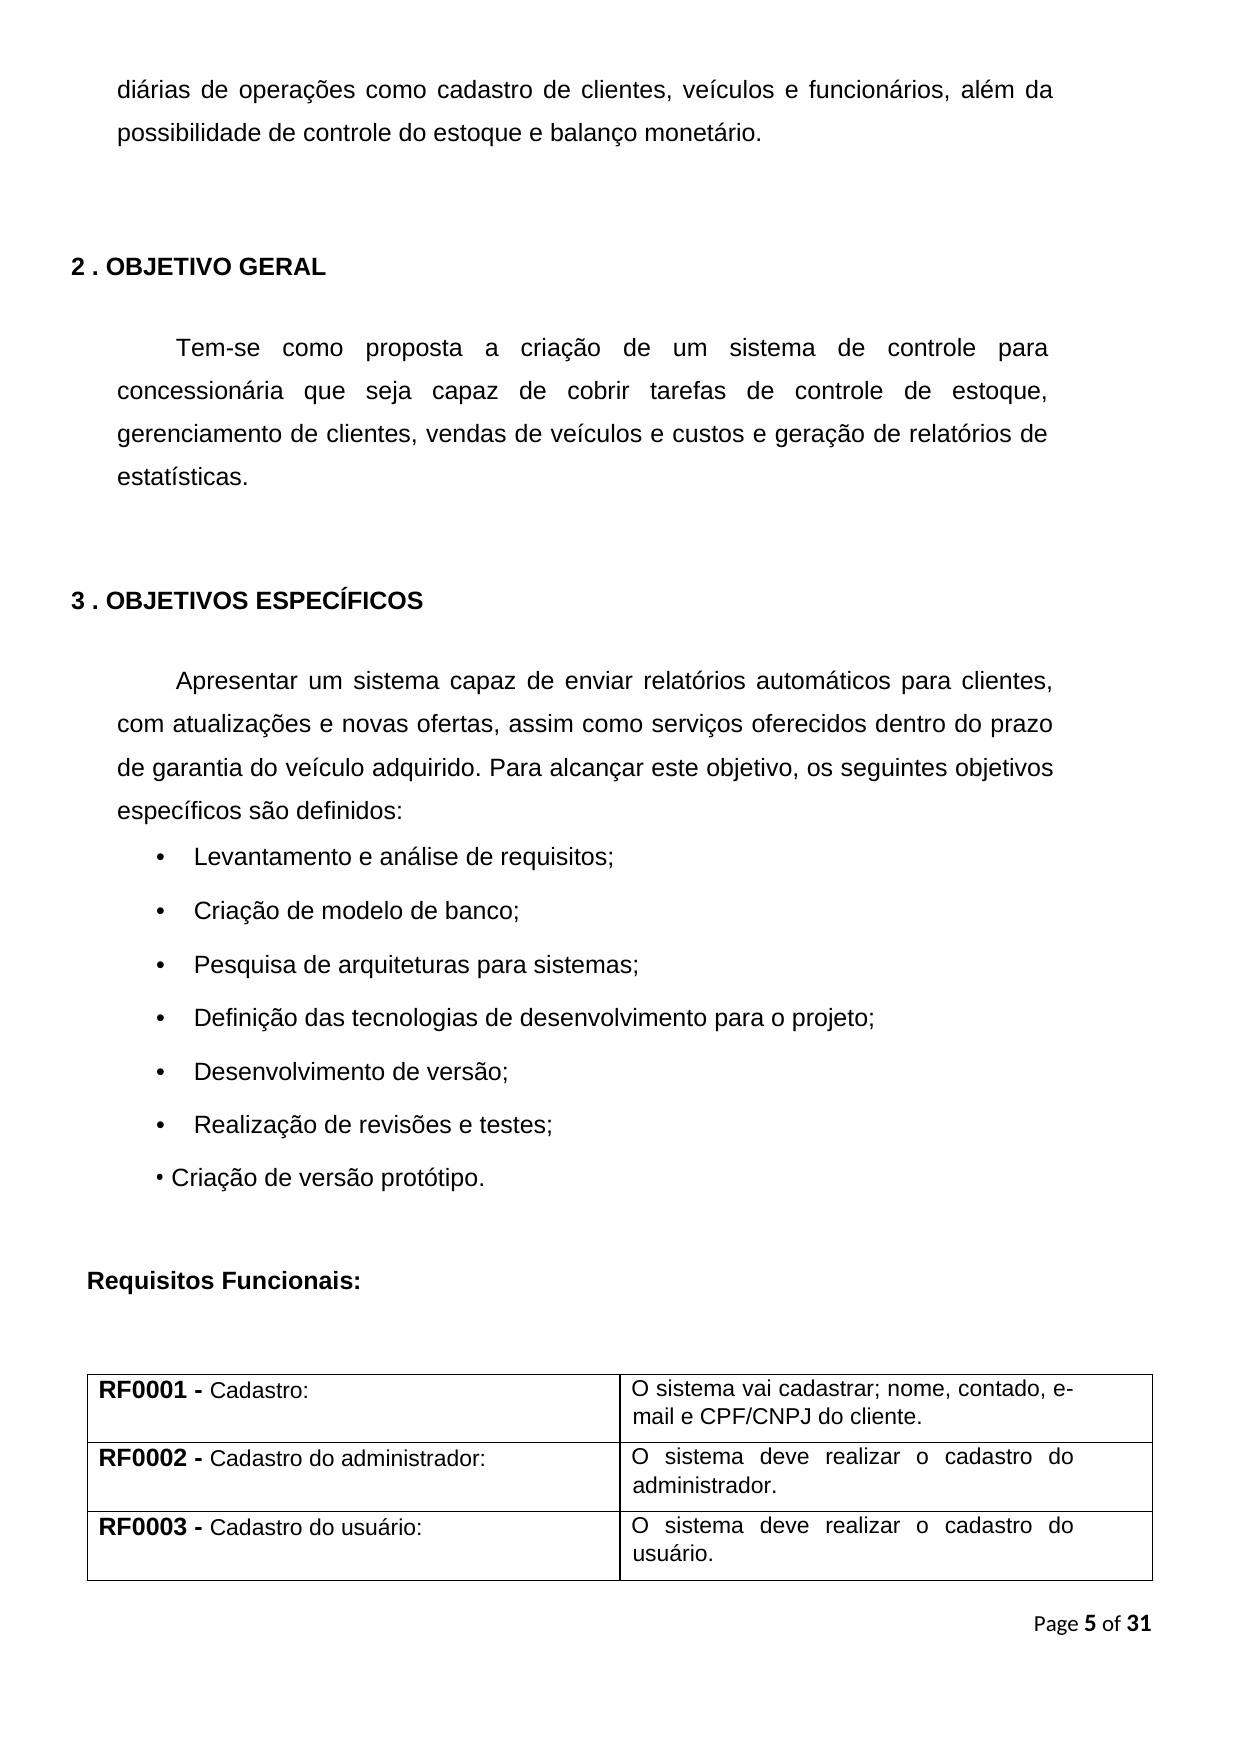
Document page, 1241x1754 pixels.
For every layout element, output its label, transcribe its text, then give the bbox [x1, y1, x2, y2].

list Desenvolvimento de versão; [156, 1057, 1136, 1086]
table_header O sistema vai cadastrar; nome, contado, e-mail e CPF/CNPJ do cliente. [621, 1375, 1152, 1442]
table_header RF0001 - Cadastro: [88, 1375, 619, 1442]
subtitle 3 . OBJETIVOS ESPECÍFICOS [71, 586, 730, 614]
table_cell RF0003 - Cadastro do usuário: [88, 1512, 619, 1579]
text Tem-se como proposta a criação de um sistema de controle para concessionária que seja capaz de cobrir tarefas de controle de estoque, gerenciamento de clientes, vendas de veículos e custos e geração de relatórios de estatísticas. [117, 333, 1049, 491]
list Realização de revisões e testes; [156, 1111, 1136, 1139]
table_cell RF0002 - Cadastro do administrador: [88, 1443, 619, 1511]
list Definição das tecnologias de desenvolvimento para o projeto; [156, 1003, 1136, 1032]
list Pesquisa de arquiteturas para sistemas; [156, 949, 1136, 978]
text Apresentar um sistema capaz de enviar relatórios automáticos para clientes, com atualizações e novas ofertas, assim como serviços oferecidos dentro do prazo de garantia do veículo adquirido. Para alcançar este objetivo, os seguintes objetivos específicos são definidos: [117, 666, 1055, 824]
text Requisitos Funcionais: [87, 1266, 1084, 1295]
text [117, 75, 1055, 147]
list Levantamento e análise de requisitos; [156, 842, 1136, 871]
subtitle 2 . OBJETIVO GERAL [71, 252, 730, 281]
table_cell O sistema deve realizar o cadastro do usuário. [621, 1512, 1152, 1579]
list Criação de modelo de banco; [156, 896, 1136, 925]
table_cell O sistema deve realizar o cadastro do administrador. [621, 1443, 1152, 1511]
text • Criação de versão protótipo. [86, 1160, 1136, 1194]
